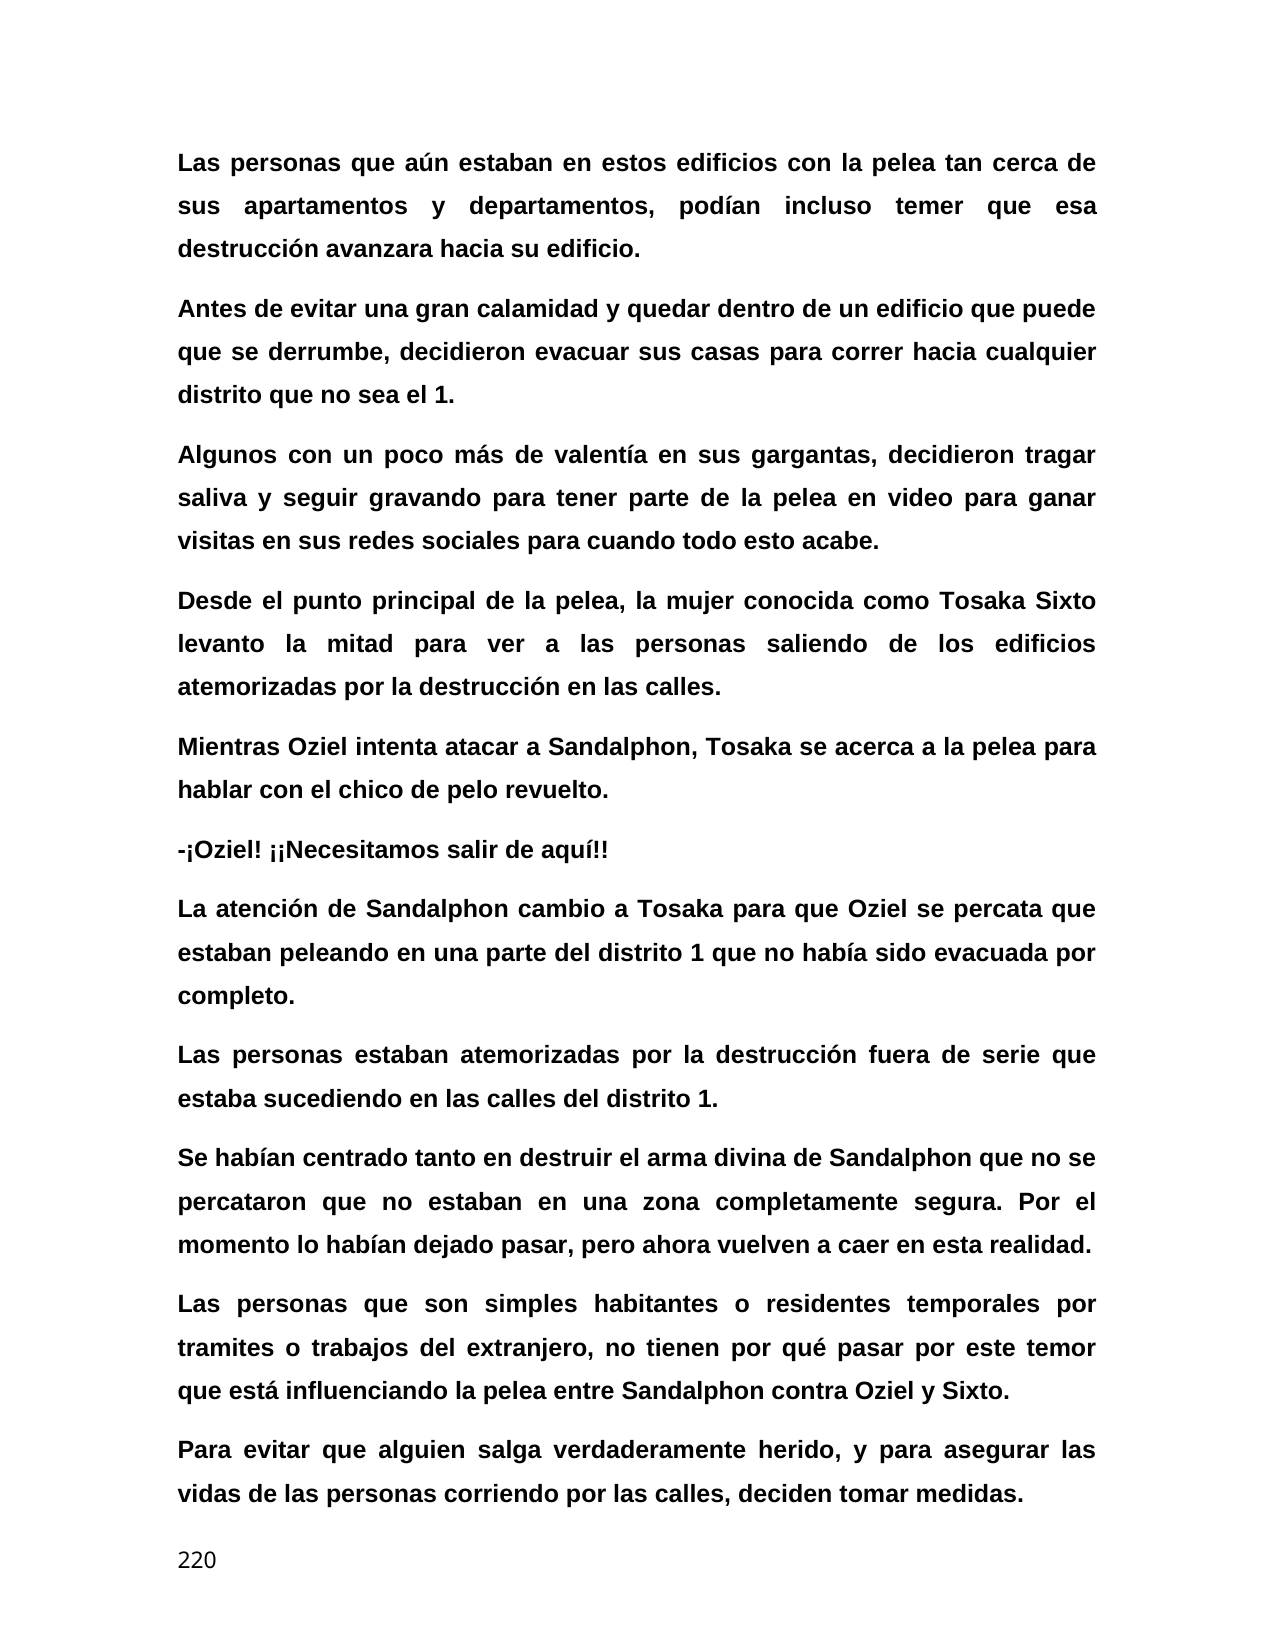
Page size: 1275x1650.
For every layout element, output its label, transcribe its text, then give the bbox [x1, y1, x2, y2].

text Para evitar que alguien salga verdaderamente herido, y para asegurar las vidas de las personas corriendo por las calles, deciden tomar medidas. [177, 1436, 1098, 1507]
text Las personas estaban atemorizadas por la destrucción fuera de serie que estaba sucediendo en las calles del distrito 1. [177, 1041, 1098, 1112]
text -¡Oziel! ¡¡Necesitamos salir de aquí!! [177, 835, 1098, 863]
text Las personas que son simples habitantes o residentes temporales por tramites o trabajos del extranjero, no tienen por qué pasar por este temor que está influenciando la pelea entre Sandalphon contra Oziel y Sixto. [177, 1289, 1098, 1404]
text Antes de evitar una gran calamidad y quedar dentro de un edificio que puede que se derrumbe, decidieron evacuar sus casas para correr hacia cualquier distrito que no sea el 1. [177, 294, 1098, 409]
text Mientras Oziel intenta atacar a Sandalphon, Tosaka se acerca a la pelea para hablar con el chico de pelo revuelto. [177, 732, 1098, 804]
text La atención de Sandalphon cambio a Tosaka para que Oziel se percata que estaban peleando en una parte del distrito 1 que no había sido evacuada por completo. [177, 894, 1098, 1009]
text Algunos con un poco más de valentía en sus gargantas, decidieron tragar saliva y seguir gravando para tener parte de la pelea en video para ganar visitas en sus redes sociales para cuando todo esto acabe. [177, 440, 1098, 555]
text Desde el punto principal de la pelea, la mujer conocida como Tosaka Sixto levanto la mitad para ver a las personas saliendo de los edificios atemorizadas por la destrucción en las calles. [177, 586, 1098, 701]
text Se habían centrado tanto en destruir el arma divina de Sandalphon que no se percataron que no estaban en una zona completamente segura. Por el momento lo habían dejado pasar, pero ahora vuelven a caer en esta realidad. [177, 1143, 1098, 1258]
text Las personas que aún estaban en estos edificios con la pelea tan cerca de sus apartamentos y departamentos, podían incluso temer que esa destrucción avanzara hacia su edificio. [177, 148, 1098, 263]
